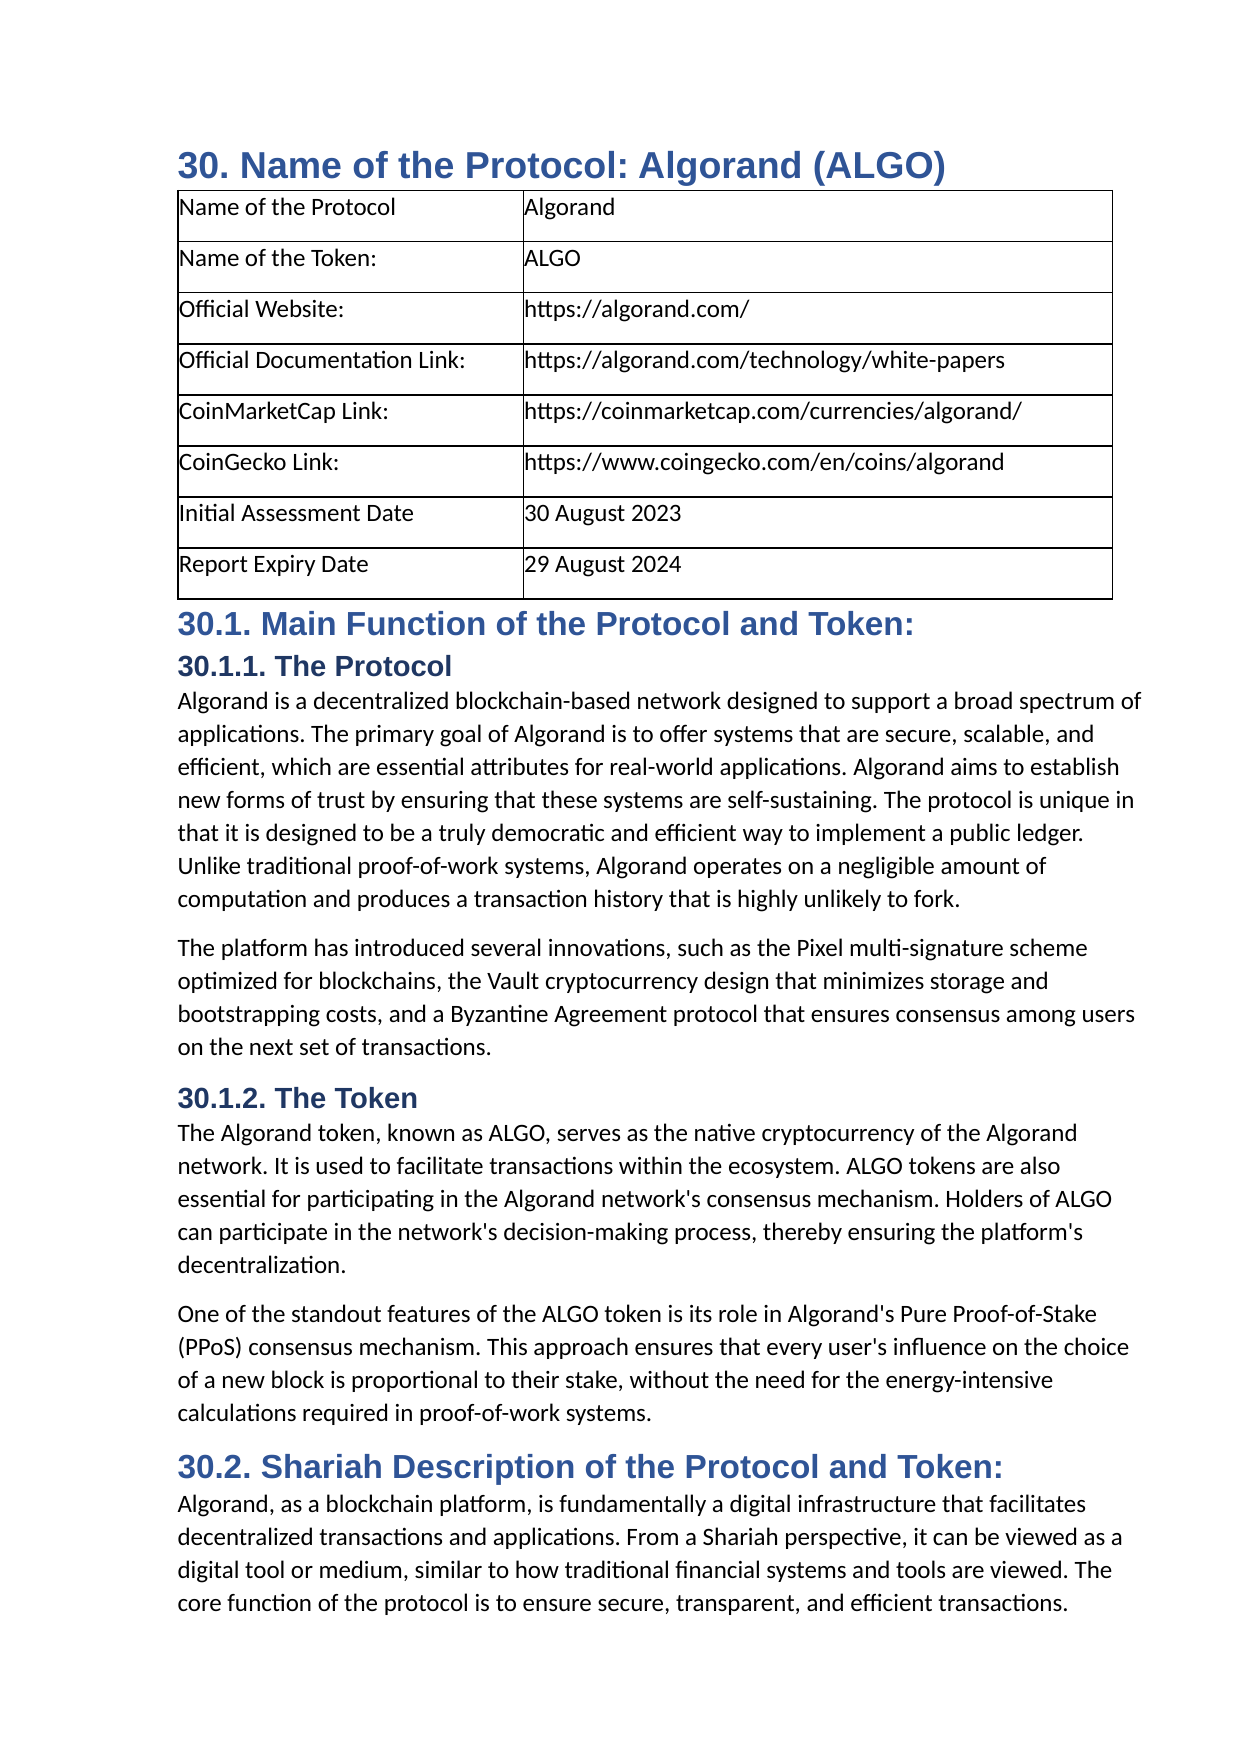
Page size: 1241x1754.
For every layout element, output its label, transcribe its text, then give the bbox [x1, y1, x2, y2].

text Algorand is a decentralized blockchain-based network designed to support a broad spectrum of applications. The primary goal of Algorand is to offer systems that are secure, scalable, and efficient, which are essential attributes for real-world applications. Algorand aims to establish new forms of trust by ensuring that these systems are self-sustaining. The protocol is unique in that it is designed to be a truly democratic and efficient way to implement a public ledger. Unlike traditional proof-of-work systems, Algorand operates on a negligible amount of computation and produces a transaction history that is highly unlikely to fork. [177, 686, 1152, 913]
table_cell https://algorand.com/ [524, 293, 1112, 343]
subtitle 30. Name of the Protocol: Algorand (ALGO) [177, 143, 1152, 186]
text Algorand, as a blockchain platform, is fundamentally a digital infrastructure that facilitates decentralized transactions and applications. From a Shariah perspective, it can be viewed as a digital tool or medium, similar to how traditional financial systems and tools are viewed. The core function of the protocol is to ensure secure, transparent, and efficient transactions. [177, 1488, 1152, 1617]
subtitle 30.1. Main Function of the Protocol and Token: [177, 604, 1152, 642]
table_header Algorand [524, 191, 1112, 241]
table_cell Initial Assessment Date [179, 498, 523, 547]
table_cell ALGO [524, 242, 1112, 292]
subtitle 30.2. Shariah Description of the Protocol and Token: [177, 1447, 1152, 1485]
table_cell Name of the Token: [179, 242, 523, 292]
table_cell Official Documentation Link: [179, 345, 523, 394]
text The Algorand token, known as ALGO, serves as the native cryptocurrency of the Algorand network. It is used to facilitate transactions within the ecosystem. ALGO tokens are also essential for participating in the Algorand network's consensus mechanism. Holders of ALGO can participate in the network's decision-making process, thereby ensuring the platform's decentralization. [177, 1117, 1152, 1279]
table_cell CoinGecko Link: [179, 447, 523, 496]
table_cell Official Website: [179, 293, 523, 343]
table_cell Report Expiry Date [179, 549, 523, 598]
text The platform has introduced several innovations, such as the Pixel multi-signature scheme optimized for blockchains, the Vault cryptocurrency design that minimizes storage and bootstrapping costs, and a Byzantine Agreement protocol that ensures consensus among users on the next set of transactions. [177, 933, 1152, 1062]
table_cell CoinMarketCap Link: [179, 396, 523, 445]
subtitle 30.1.2. The Token [177, 1081, 1152, 1114]
table_cell 30 August 2023 [524, 498, 1112, 547]
table_cell https://algorand.com/technology/white-papers [524, 345, 1112, 394]
text One of the standout features of the ALGO token is its role in Algorand's Pure Proof-of-Stake (PPoS) consensus mechanism. This approach ensures that every user's influence on the choice of a new block is proportional to their stake, without the need for the energy-intensive calculations required in proof-of-work systems. [177, 1298, 1152, 1428]
table_cell https://www.coingecko.com/en/coins/algorand [524, 447, 1112, 496]
table_header Name of the Protocol [179, 191, 523, 241]
table_cell 29 August 2024 [524, 549, 1112, 598]
table_cell https://coinmarketcap.com/currencies/algorand/ [524, 396, 1112, 445]
subtitle 30.1.1. The Protocol [177, 649, 1152, 683]
